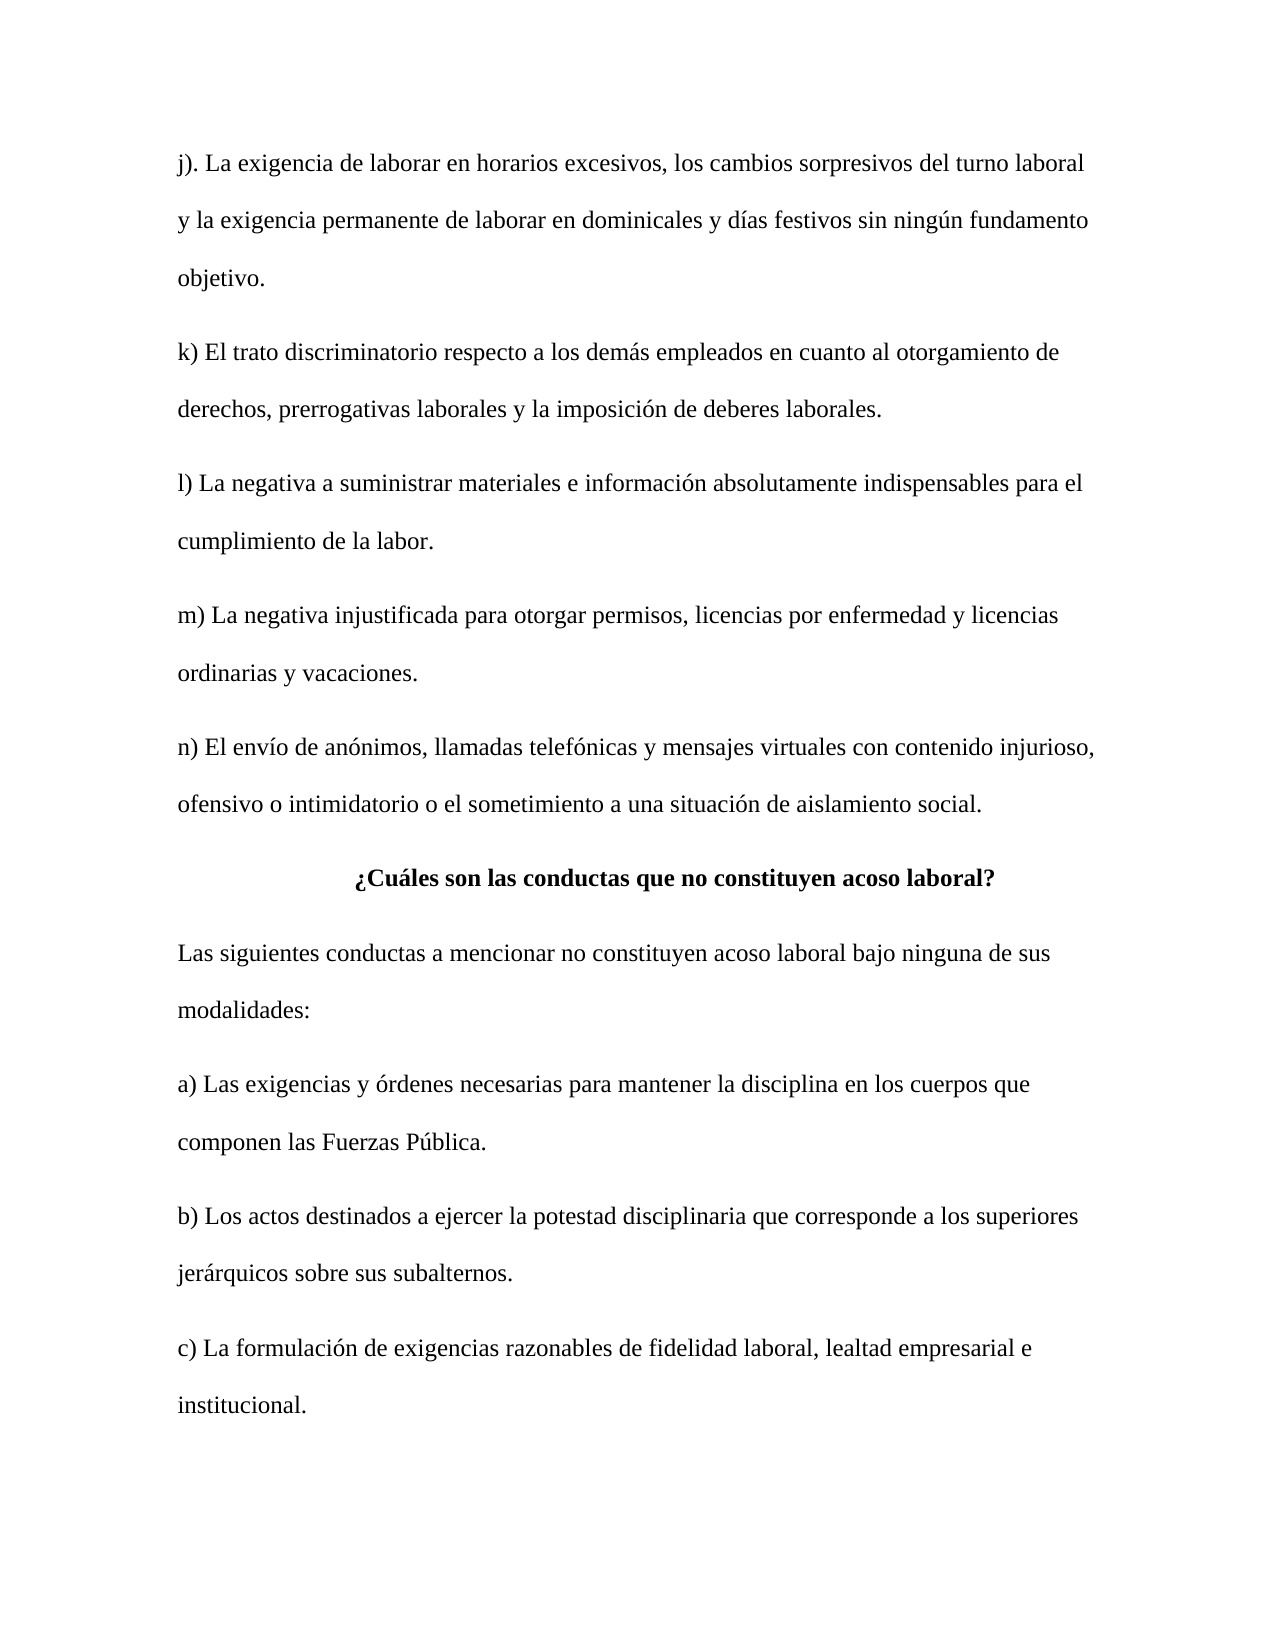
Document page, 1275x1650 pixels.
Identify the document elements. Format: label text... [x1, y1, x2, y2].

list ¿Cuáles son las conductas que no constituyen acoso laboral? [252, 863, 1098, 892]
text c) La formulación de exigencias razonables de fidelidad laboral, lealtad empresarial e institucional. [177, 1333, 1098, 1419]
text a) Las exigencias y órdenes necesarias para mantener la disciplina en los cuerpos que componen las Fuerzas Pública. [177, 1069, 1098, 1156]
text m) La negativa injustificada para otorgar permisos, licencias por enfermedad y licencias ordinarias y vacaciones. [177, 600, 1098, 686]
text j). La exigencia de laborar en horarios excesivos, los cambios sorpresivos del turno laboral y la exigencia permanente de laborar en dominicales y días festivos sin ningún fundamento objetivo. [177, 148, 1098, 291]
text b) Los actos destinados a ejercer la potestad disciplinaria que corresponde a los superiores jerárquicos sobre sus subalternos. [177, 1201, 1098, 1287]
text Las siguientes conductas a mencionar no constituyen acoso laboral bajo ninguna de sus modalidades: [177, 938, 1098, 1024]
text n) El envío de anónimos, llamadas telefónicas y mensajes virtuales con contenido injurioso, ofensivo o intimidatorio o el sometimiento a una situación de aislamiento social. [177, 732, 1098, 818]
text k) El trato discriminatorio respecto a los demás empleados en cuanto al otorgamiento de derechos, prerrogativas laborales y la imposición de deberes laborales. [177, 337, 1098, 423]
text l) La negativa a suministrar materiales e información absolutamente indispensables para el cumplimiento de la labor. [177, 468, 1098, 555]
